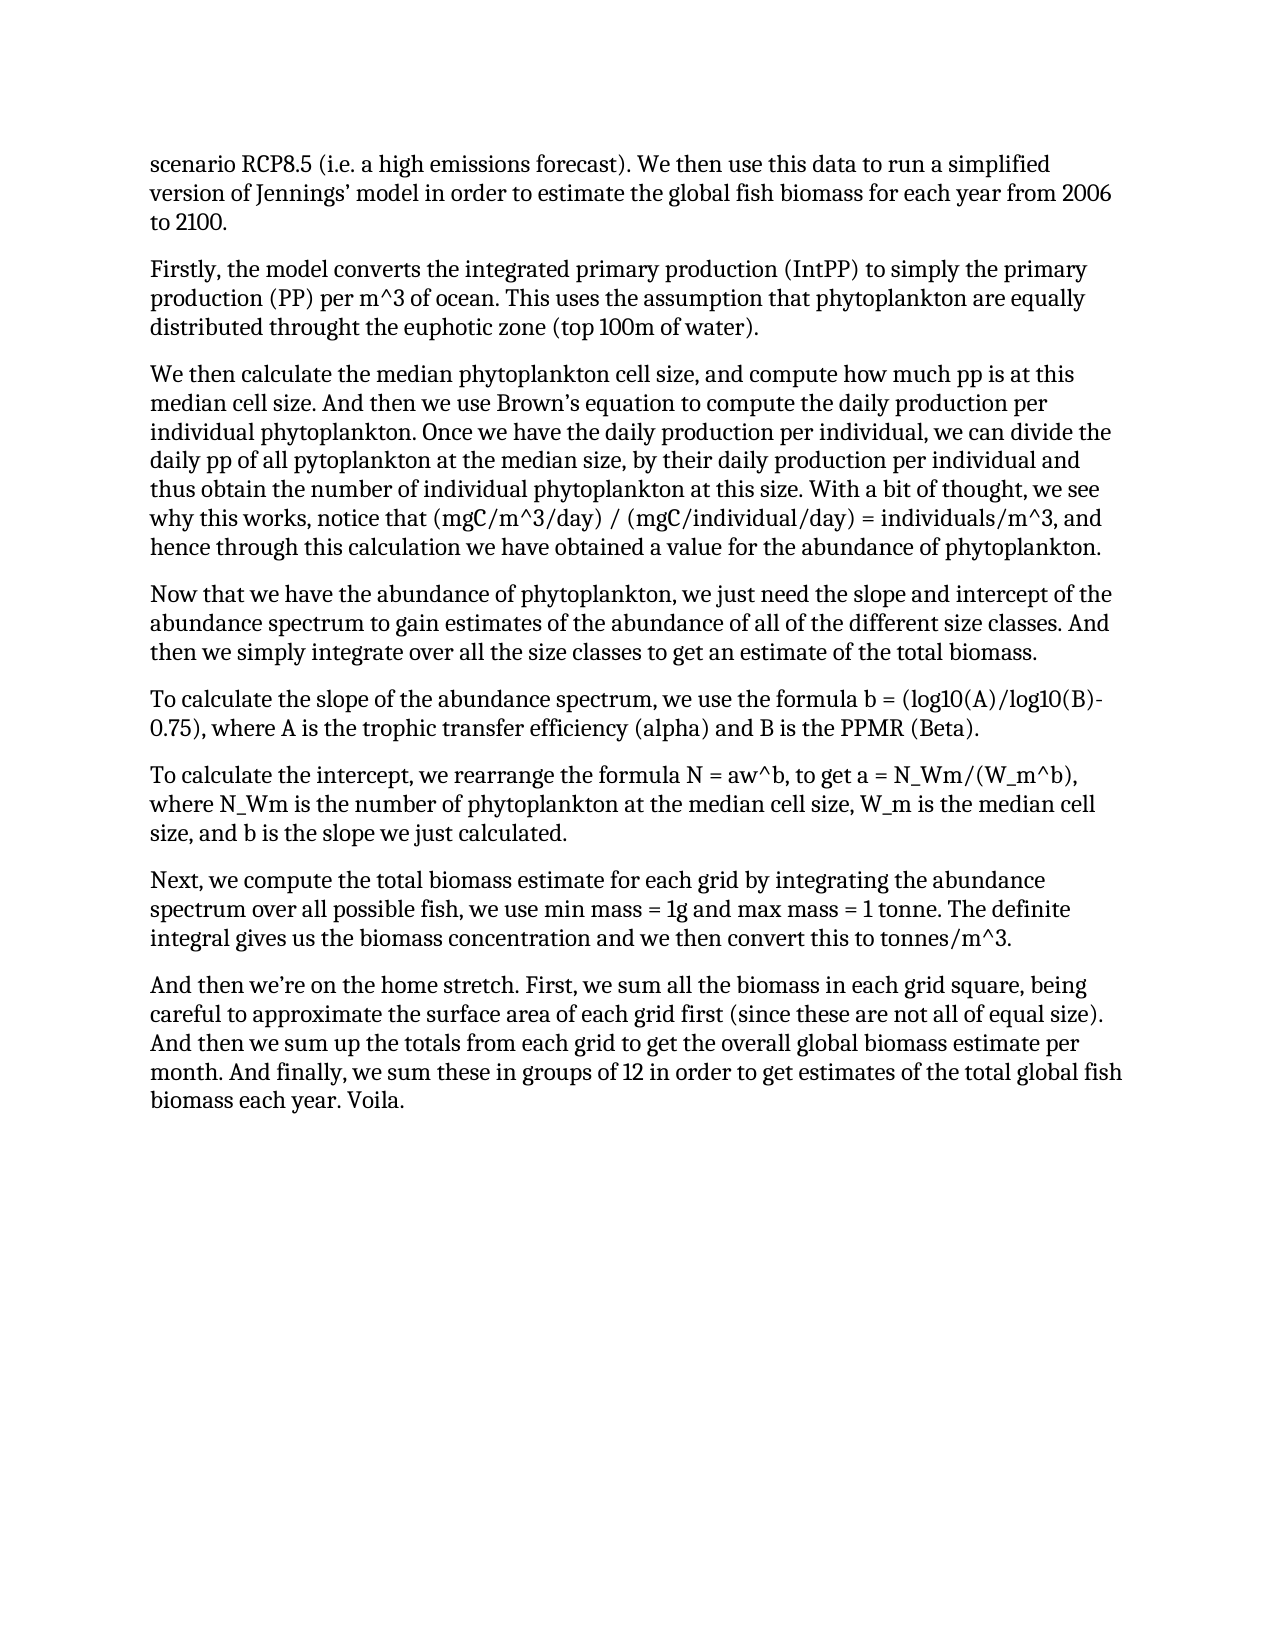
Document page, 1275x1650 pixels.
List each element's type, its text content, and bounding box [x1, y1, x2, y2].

text And then we’re on the home stretch. First, we sum all the biomass in each grid square, being careful to approximate the surface area of each grid first (since these are not all of equal size). And then we sum up the totals from each grid to get the overall global biomass estimate per month. And finally, we sum these in groups of 12 in order to get estimates of the total global fish biomass each year. Voila. [150, 971, 1125, 1115]
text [150, 150, 1125, 236]
text We then calculate the median phytoplankton cell size, and compute how much pp is at this median cell size. And then we use Brown’s equation to compute the daily production per individual phytoplankton. Once we have the daily production per individual, we can divide the daily pp of all pytoplankton at the median size, by their daily production per individual and thus obtain the number of individual phytoplankton at this size. With a bit of thought, we see why this works, notice that (mgC/m^3/day) / (mgC/individual/day) = individuals/m^3, and hence through this calculation we have obtained a value for the abundance of phytoplankton. [150, 360, 1125, 561]
text To calculate the intercept, we rearrange the formula N = aw^b, to get a = N_Wm/(W_m^b), where N_Wm is the number of phytoplankton at the median cell size, W_m is the median cell size, and b is the slope we just calculated. [150, 761, 1125, 847]
text Next, we compute the total biomass estimate for each grid by integrating the abundance spectrum over all possible fish, we use min mass = 1g and max mass = 1 tonne. The definite integral gives us the biomass concentration and we then convert this to tonnes/m^3. [150, 866, 1125, 952]
text Now that we have the abundance of phytoplankton, we just need the slope and intercept of the abundance spectrum to gain estimates of the abundance of all of the different size classes. And then we simply integrate over all the size classes to get an estimate of the total biomass. [150, 580, 1125, 666]
text To calculate the slope of the abundance spectrum, we use the formula b = (log10(A)/log10(B)-0.75), where A is the trophic transfer efficiency (alpha) and B is the PPMR (Beta). [150, 685, 1125, 742]
text Firstly, the model converts the integrated primary production (IntPP) to simply the primary production (PP) per m^3 of ocean. This uses the assumption that phytoplankton are equally distributed throught the euphotic zone (top 100m of water). [150, 255, 1125, 341]
